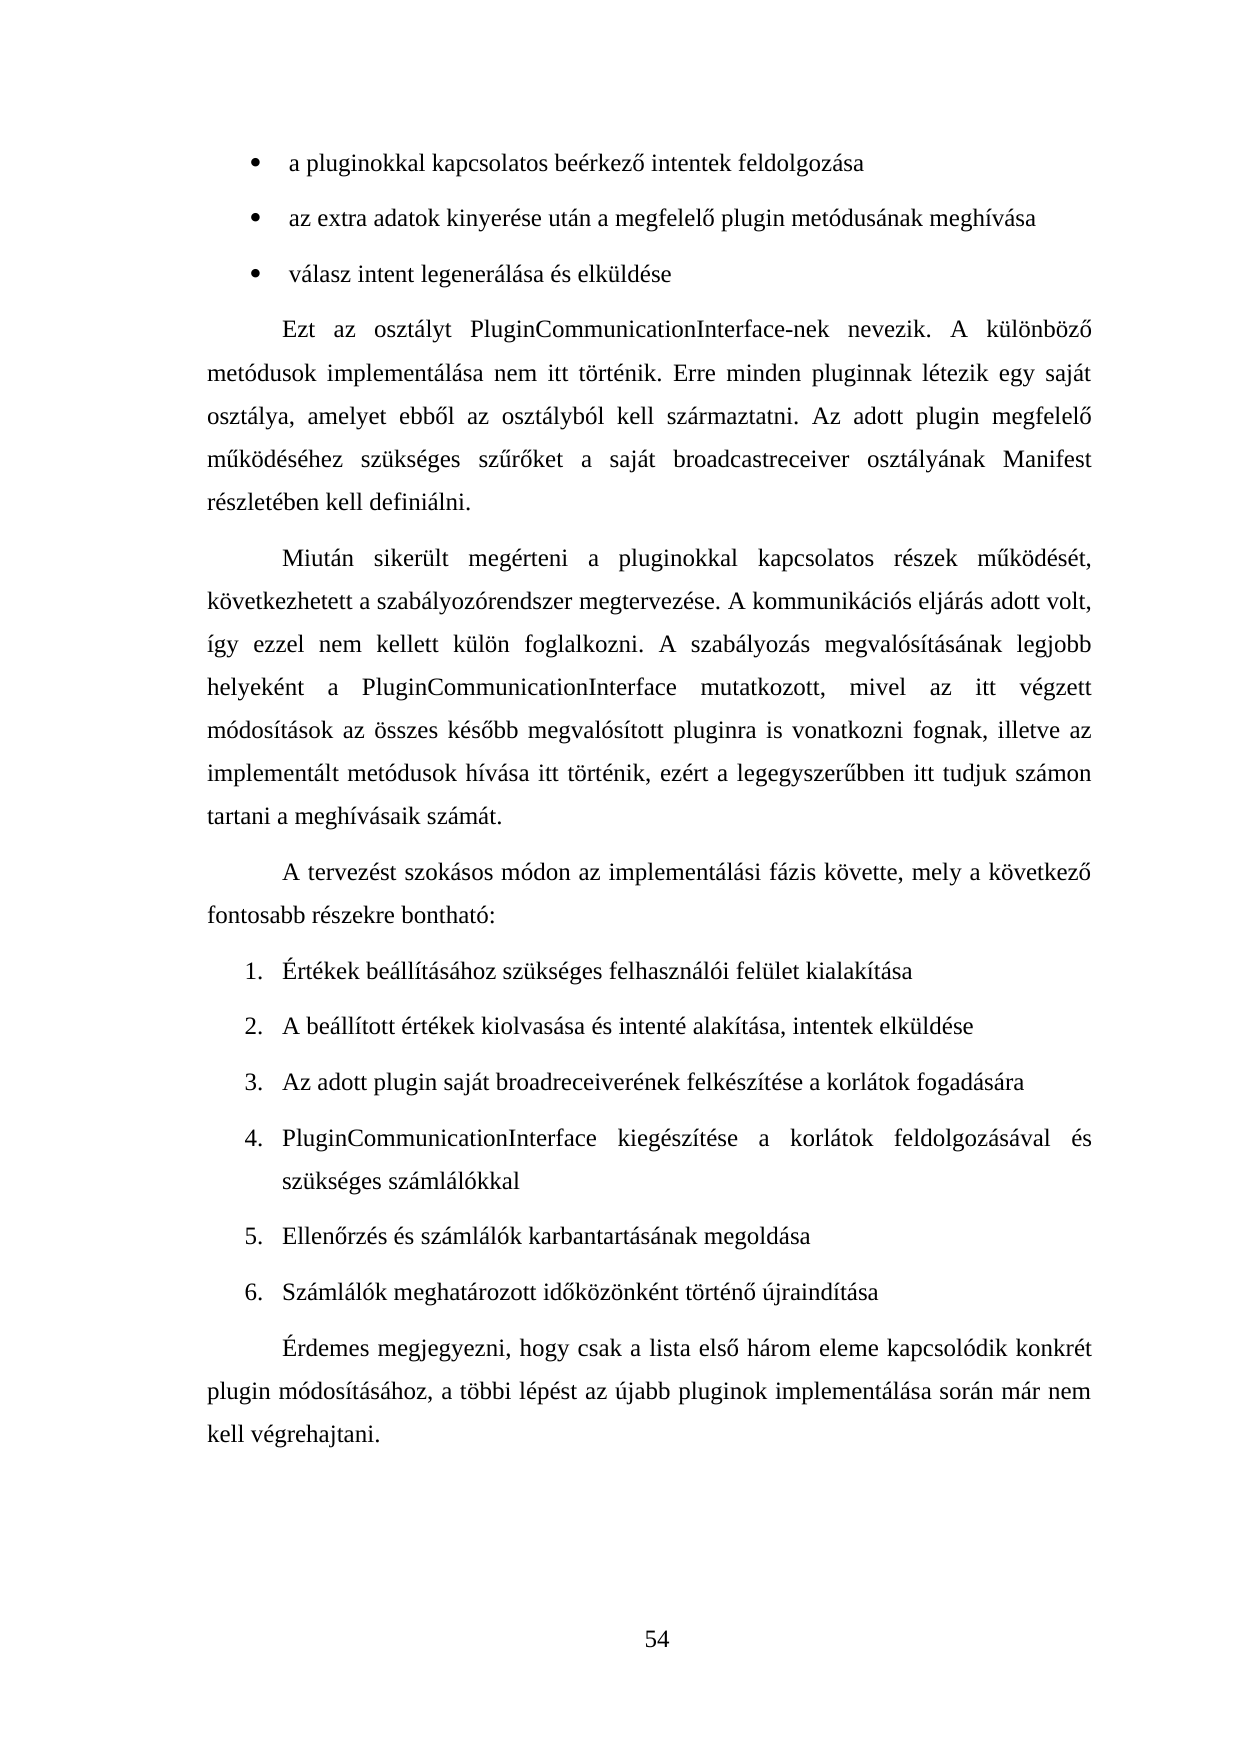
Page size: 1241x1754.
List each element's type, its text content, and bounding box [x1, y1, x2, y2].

text Érdemes megjegyezni, hogy csak a lista első három eleme kapcsolódik konkrét plugin módosításához, a többi lépést az újabb pluginok implementálása során már nem kell végrehajtani. [207, 1333, 1092, 1448]
list Az adott plugin saját broadreceiverének felkészítése a korlátok fogadására [244, 1067, 1092, 1096]
text Ezt az osztályt PluginCommunicationInterface-nek nevezik. A különböző metódusok implementálása nem itt történik. Erre minden pluginnak létezik egy saját osztálya, amelyet ebből az osztályból kell származtatni. Az adott plugin megfelelő működéséhez szükséges szűrőket a saját broadcastreceiver osztályának Manifest részletében kell definiálni. [207, 314, 1092, 516]
text Miután sikerült megérteni a pluginokkal kapcsolatos részek működését, következhetett a szabályozórendszer megtervezése. A kommunikációs eljárás adott volt, így ezzel nem kellett külön foglalkozni. A szabályozás megvalósításának legjobb helyeként a PluginCommunicationInterface mutatkozott, mivel az itt végzett módosítások az összes később megvalósított pluginra is vonatkozni fognak, illetve az implementált metódusok hívása itt történik, ezért a legegyszerűbben itt tudjuk számon tartani a meghívásaik számát. [207, 543, 1092, 830]
list Ellenőrzés és számlálók karbantartásának megoldása [244, 1221, 1092, 1250]
list a pluginokkal kapcsolatos beérkező intentek feldolgozása [251, 148, 1092, 176]
list Értékek beállításához szükséges felhasználói felület kialakítása [244, 956, 1092, 984]
list az extra adatok kinyerése után a megfelelő plugin metódusának meghívása [251, 203, 1092, 232]
list Számlálók meghatározott időközönként történő újraindítása [244, 1277, 1092, 1306]
text A tervezést szokásos módon az implementálási fázis követte, mely a következő fontosabb részekre bontható: [207, 857, 1092, 929]
list válasz intent legenerálása és elküldése [251, 259, 1092, 288]
list A beállított értékek kiolvasása és intenté alakítása, intentek elküldése [244, 1011, 1092, 1040]
list PluginCommunicationInterface kiegészítése a korlátok feldolgozásával és szükséges számlálókkal [244, 1123, 1092, 1194]
